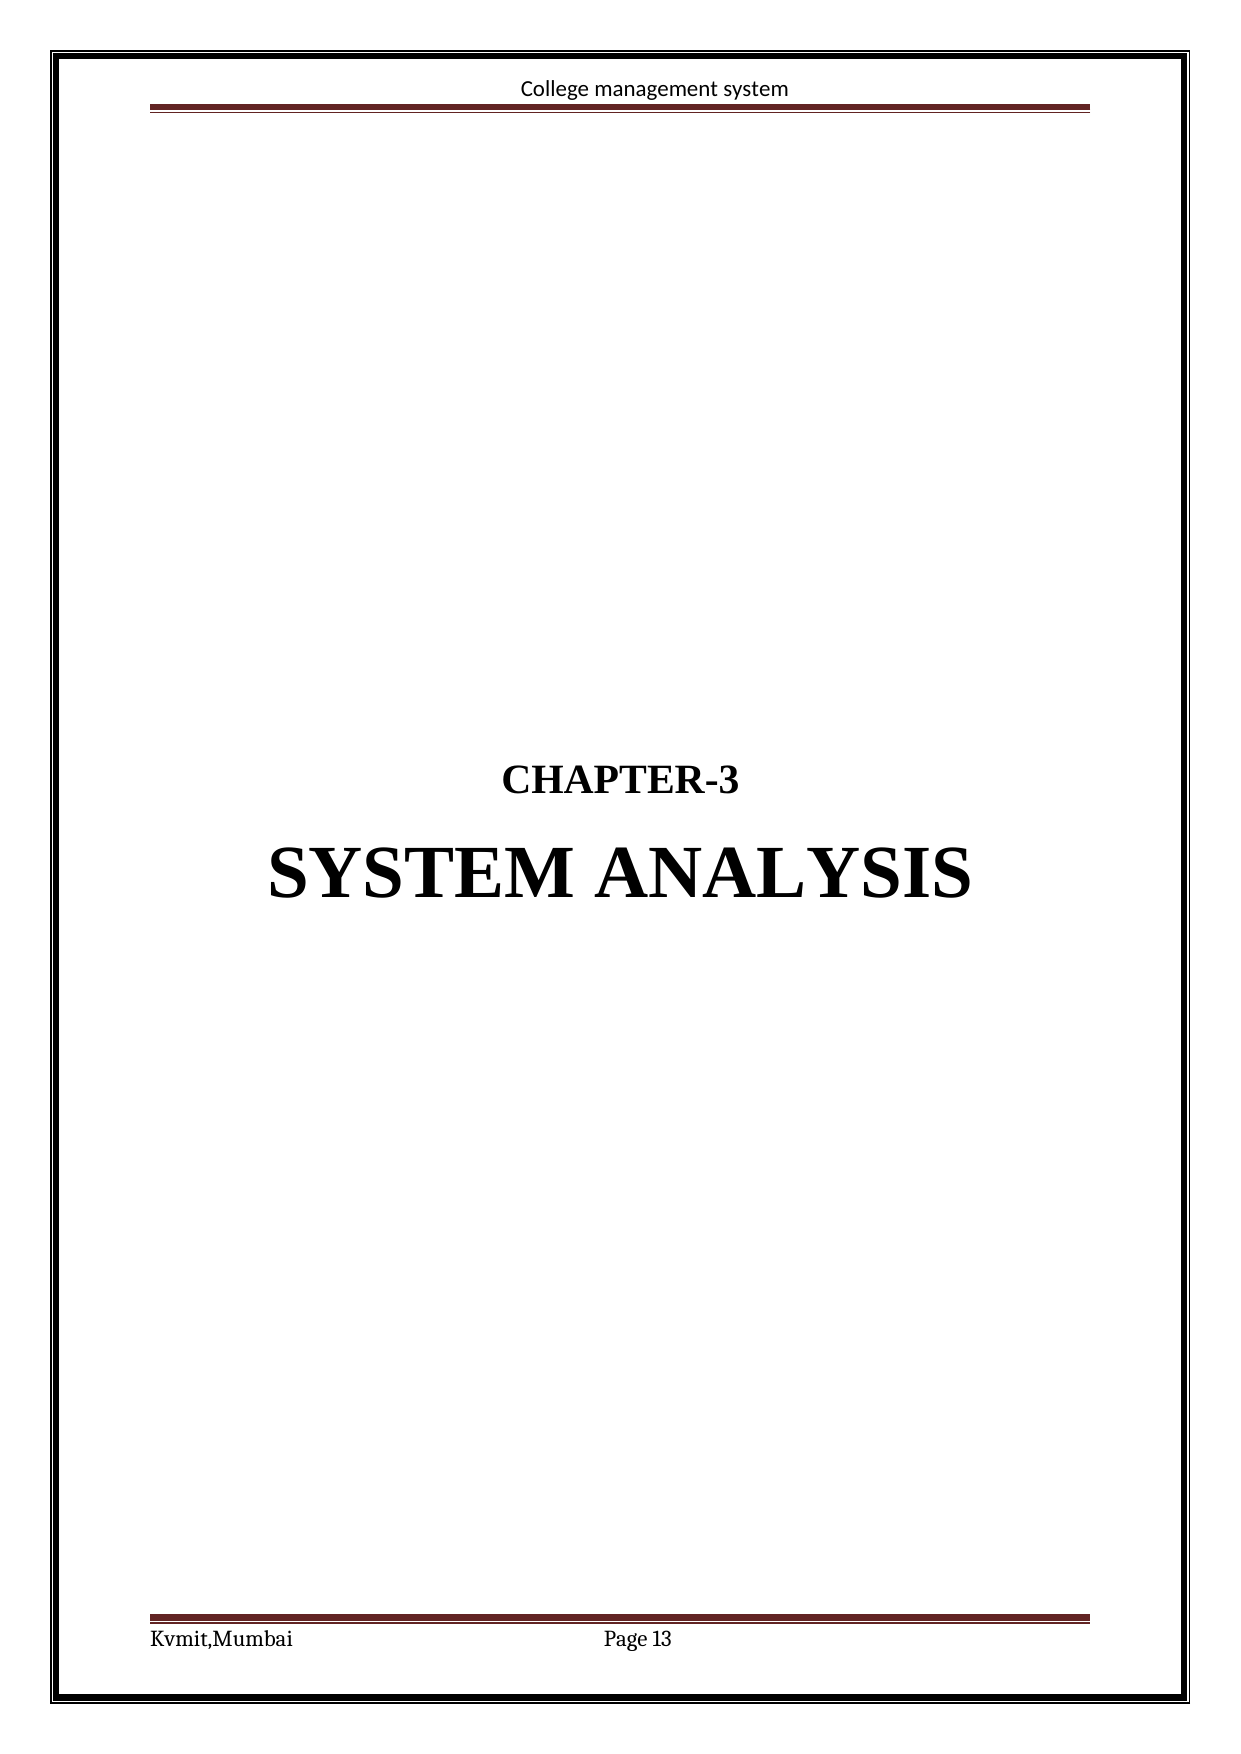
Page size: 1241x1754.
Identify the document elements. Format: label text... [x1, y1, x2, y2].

text CHAPTER-3 [150, 755, 1090, 803]
text SYSTEM ANALYSIS [150, 827, 1090, 913]
